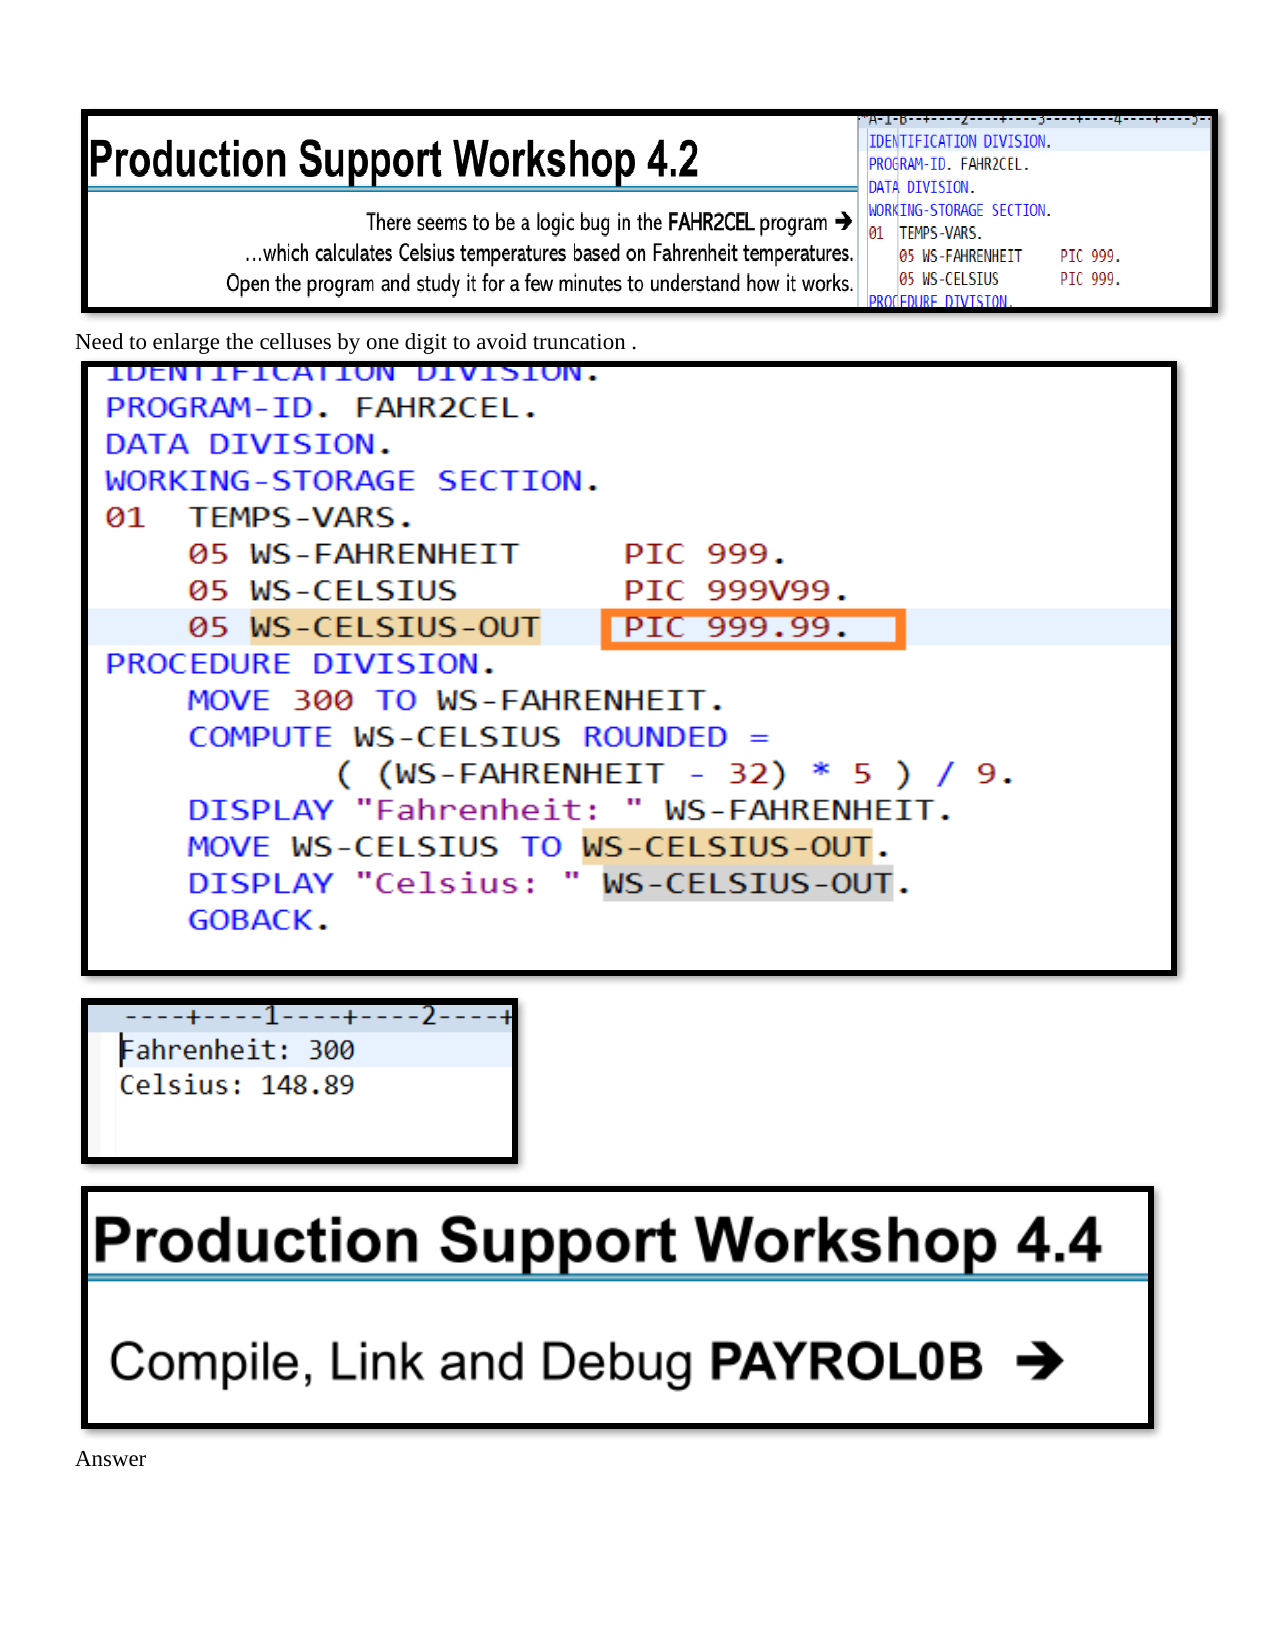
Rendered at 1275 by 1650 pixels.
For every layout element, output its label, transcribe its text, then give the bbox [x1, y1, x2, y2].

picture [88, 1192, 1148, 1423]
picture [88, 116, 1212, 307]
picture [88, 1005, 512, 1157]
picture [88, 367, 1171, 970]
text Need to enlarge the celluses by one digit to avoid truncation . [75, 328, 1200, 354]
